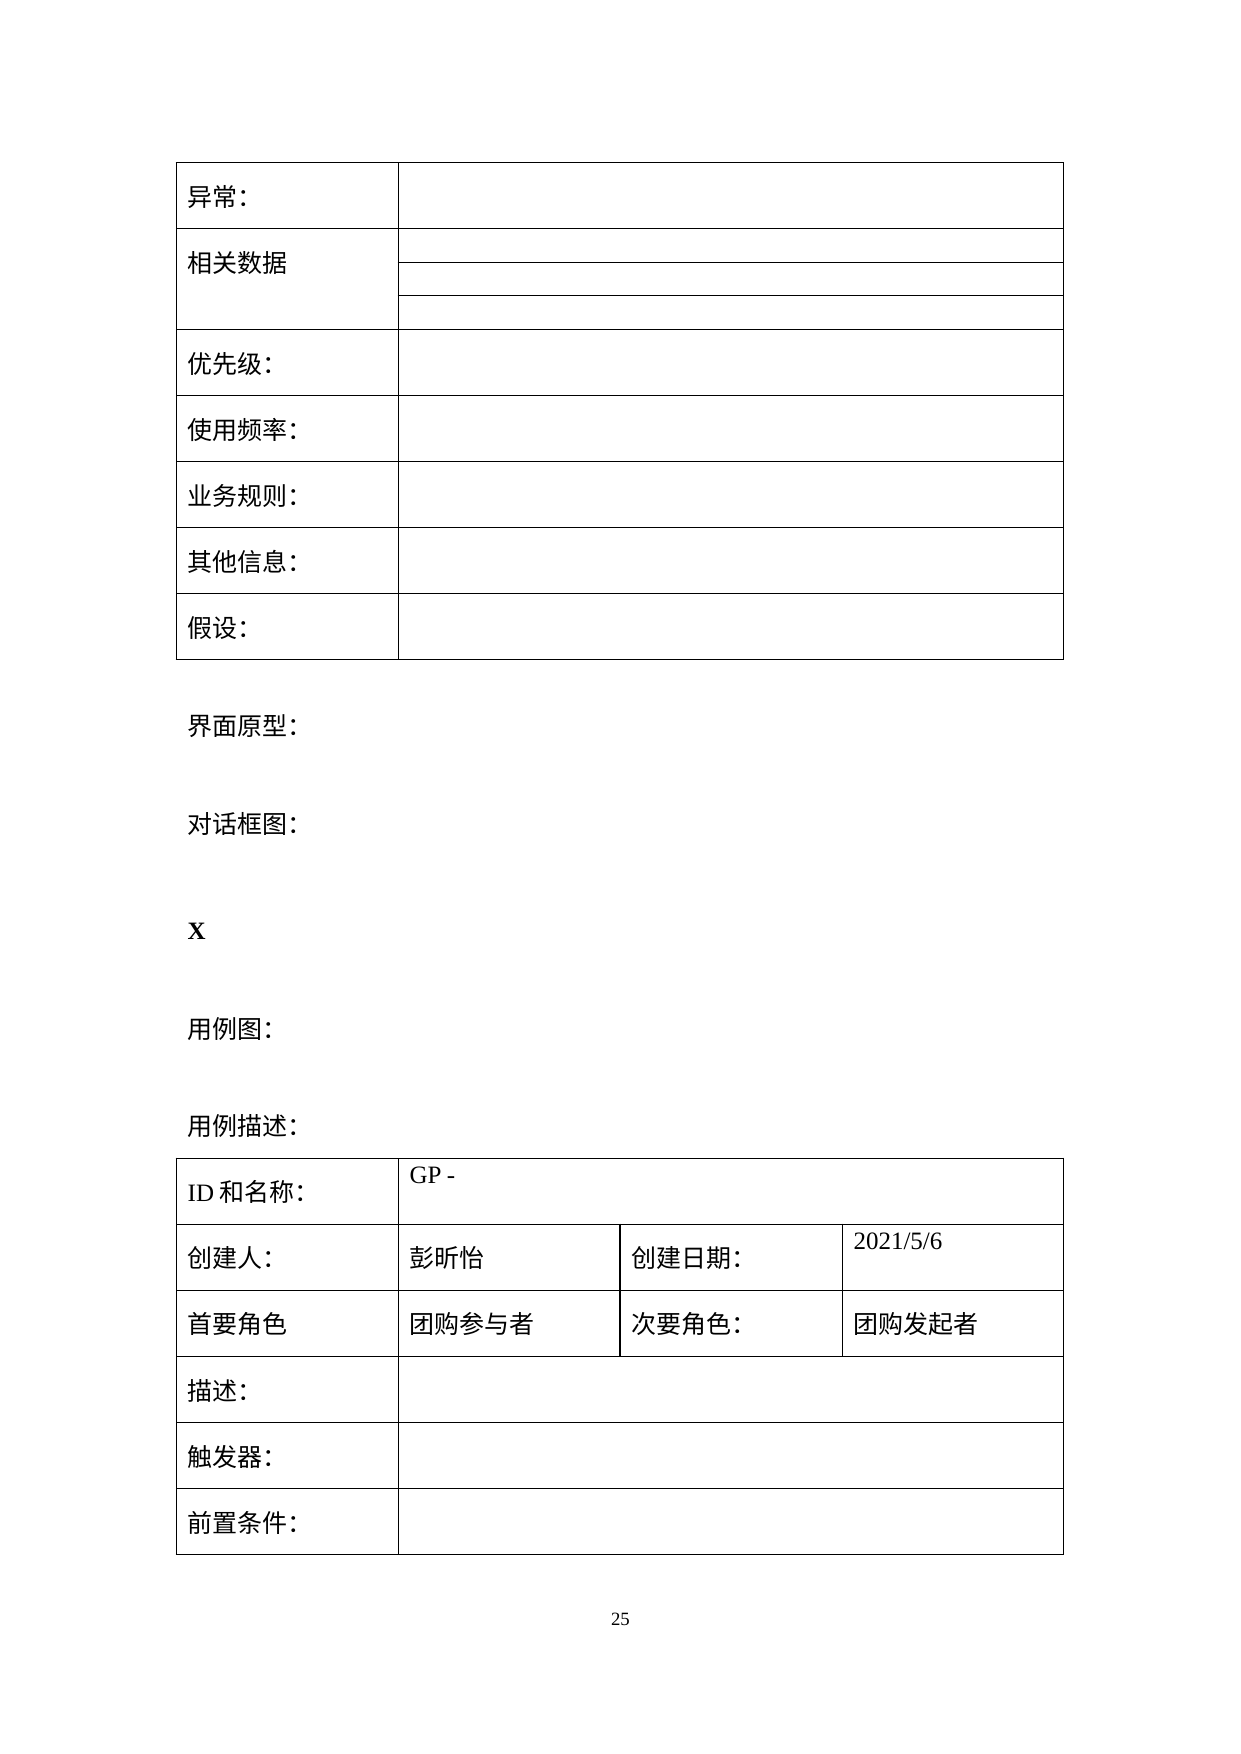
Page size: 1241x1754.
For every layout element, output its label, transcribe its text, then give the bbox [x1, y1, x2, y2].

table_cell 使用频率： [177, 396, 398, 461]
table_cell 异常： [177, 163, 398, 228]
table_cell 相关数据 [177, 229, 398, 329]
table_cell 触发器： [177, 1423, 398, 1488]
table_cell [399, 229, 1063, 262]
table_cell 创建日期： [621, 1225, 842, 1289]
table_cell [399, 163, 1063, 228]
table_cell 团购参与者 [399, 1291, 619, 1356]
text 用例图： [187, 995, 1053, 1060]
table_cell 彭昕怡 [399, 1225, 619, 1289]
table_cell 团购发起者 [843, 1291, 1063, 1356]
table_cell [399, 1423, 1063, 1488]
table_cell [399, 1357, 1063, 1422]
table_cell 业务规则： [177, 462, 398, 527]
table_cell [399, 396, 1063, 461]
table_cell 首要角色 [177, 1291, 398, 1356]
table_cell [399, 594, 1063, 659]
table_cell [399, 528, 1063, 593]
table_cell [399, 330, 1063, 395]
table_header GP - [399, 1159, 1063, 1223]
table_cell [399, 462, 1063, 527]
text 对话框图： [187, 790, 1053, 855]
table_cell 描述： [177, 1357, 398, 1422]
table_cell 创建人： [177, 1225, 398, 1289]
table_cell 其他信息： [177, 528, 398, 593]
table_cell [399, 263, 1063, 295]
text 用例描述： [187, 1092, 1053, 1157]
table_cell [399, 1489, 1063, 1554]
table_cell [399, 296, 1063, 329]
table_cell 前置条件： [177, 1489, 398, 1554]
table_cell 优先级： [177, 330, 398, 395]
table_cell 2021/5/6 [843, 1225, 1063, 1289]
table_cell 次要角色： [621, 1291, 842, 1356]
table_cell 假设： [177, 594, 398, 659]
subtitle X [187, 914, 1053, 947]
text 界面原型： [187, 692, 1053, 757]
table_header ID和名称： [177, 1159, 398, 1223]
